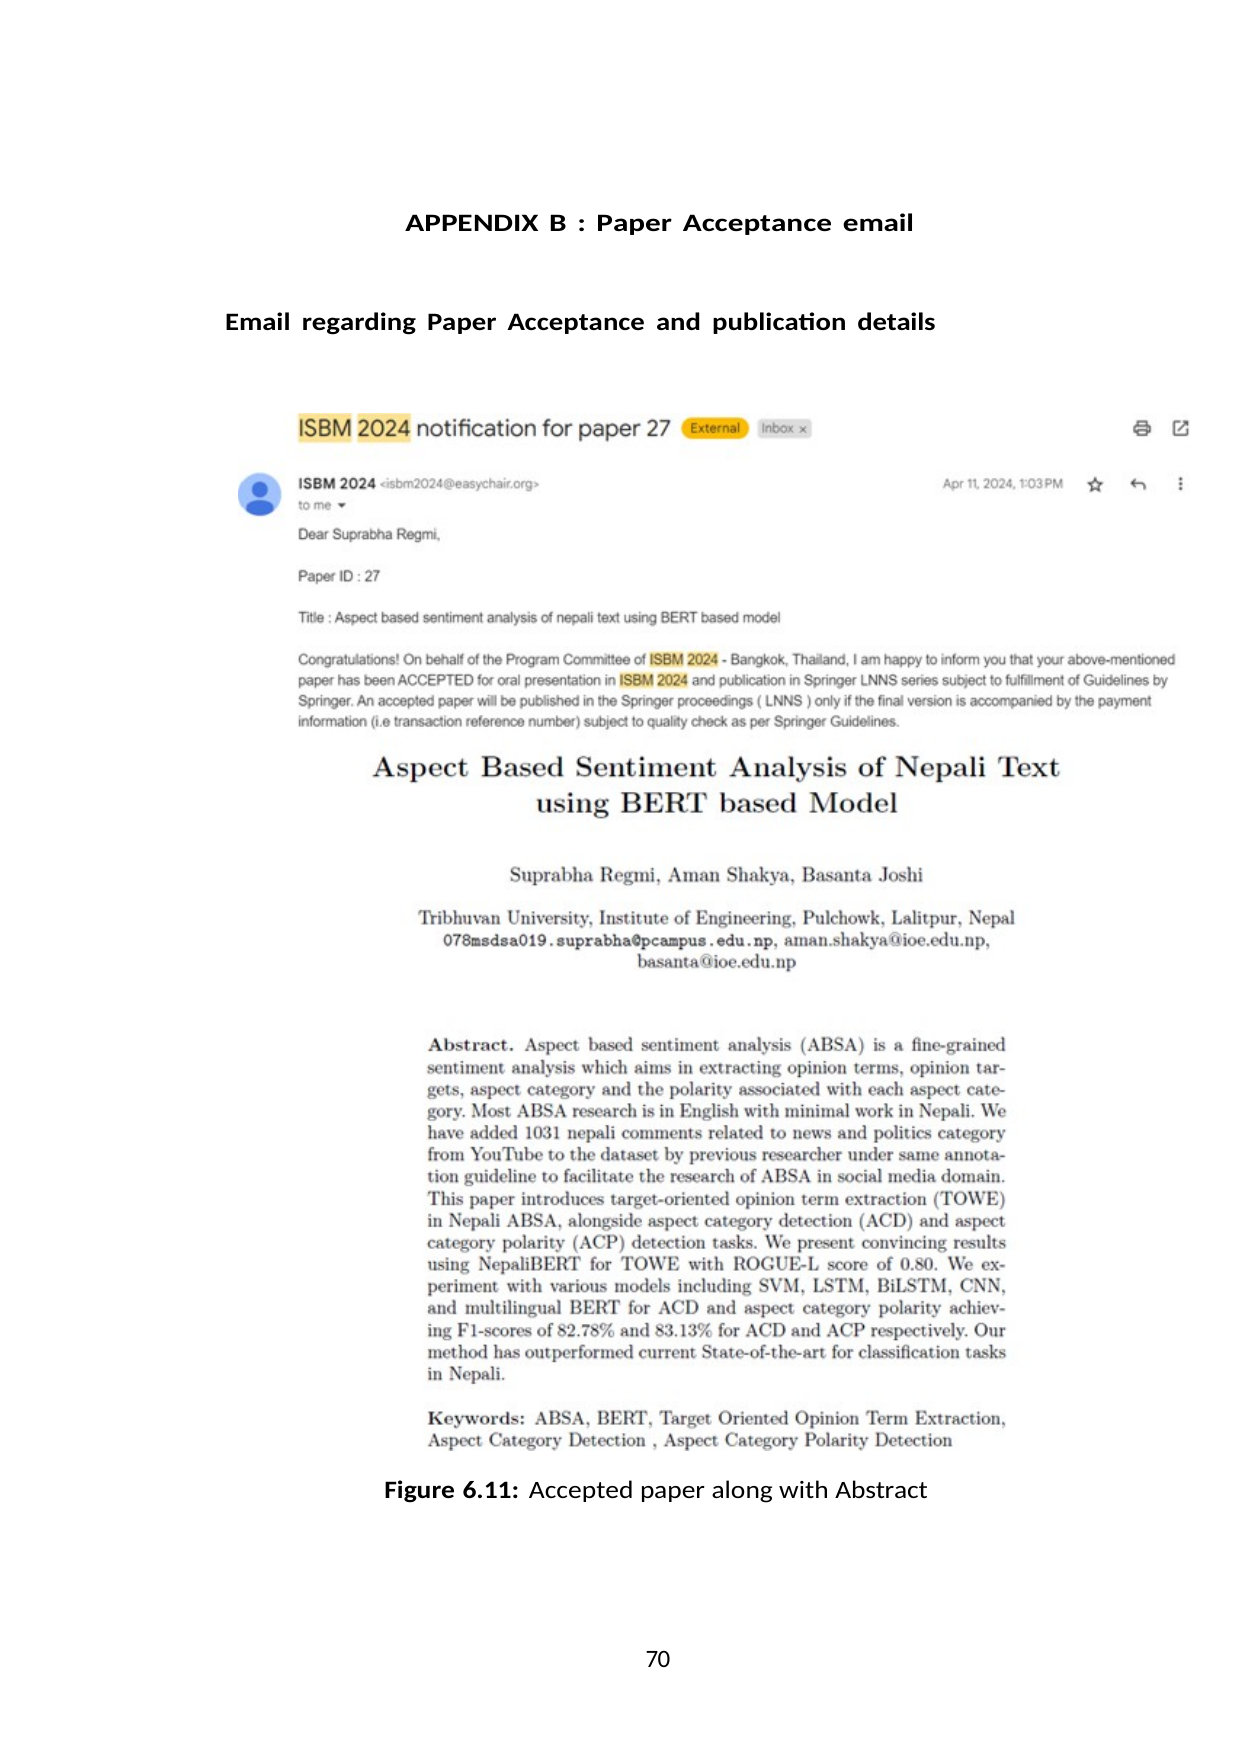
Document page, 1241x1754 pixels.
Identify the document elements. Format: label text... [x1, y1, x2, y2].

text Email regarding Paper Acceptance and publication details [225, 306, 1234, 336]
subtitle APPENDIX B : Paper Acceptance email [405, 207, 1234, 237]
picture [238, 413, 1190, 1451]
